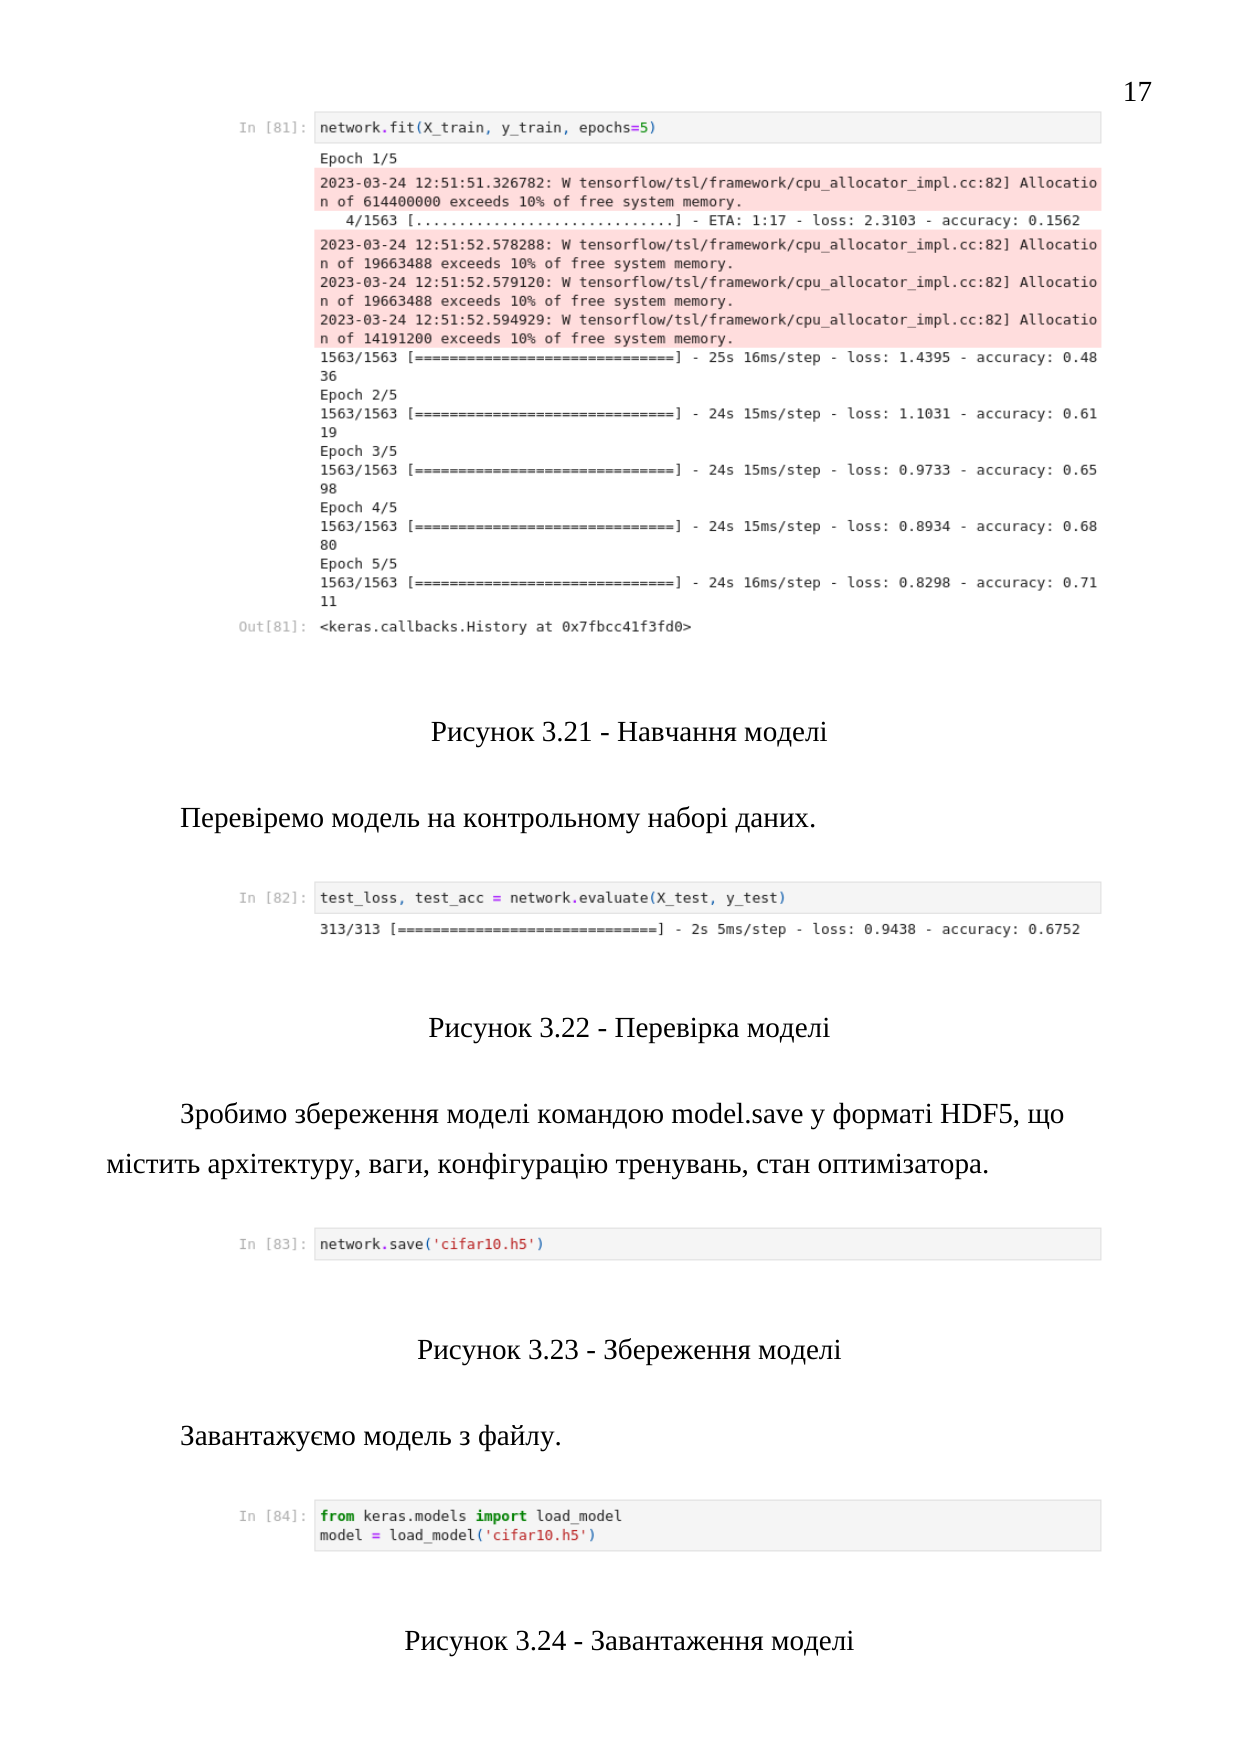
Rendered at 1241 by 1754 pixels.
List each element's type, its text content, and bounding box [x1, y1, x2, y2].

text Завантажуємо модель з файлу. [106, 1418, 1152, 1452]
picture [225, 1223, 1107, 1265]
text Рисунок 3.23 - Збереження моделі [106, 1223, 1152, 1405]
picture [225, 106, 1107, 647]
text Зробимо збереження моделі командою model.save у форматі HDF5, що містить архітектуру, ваги, конфігурацію тренувань, стан оптимізатора. [106, 1096, 1152, 1180]
text Перевіремо модель на контрольному наборі даних. [106, 800, 1152, 833]
picture [225, 1495, 1107, 1556]
picture [225, 876, 1107, 943]
